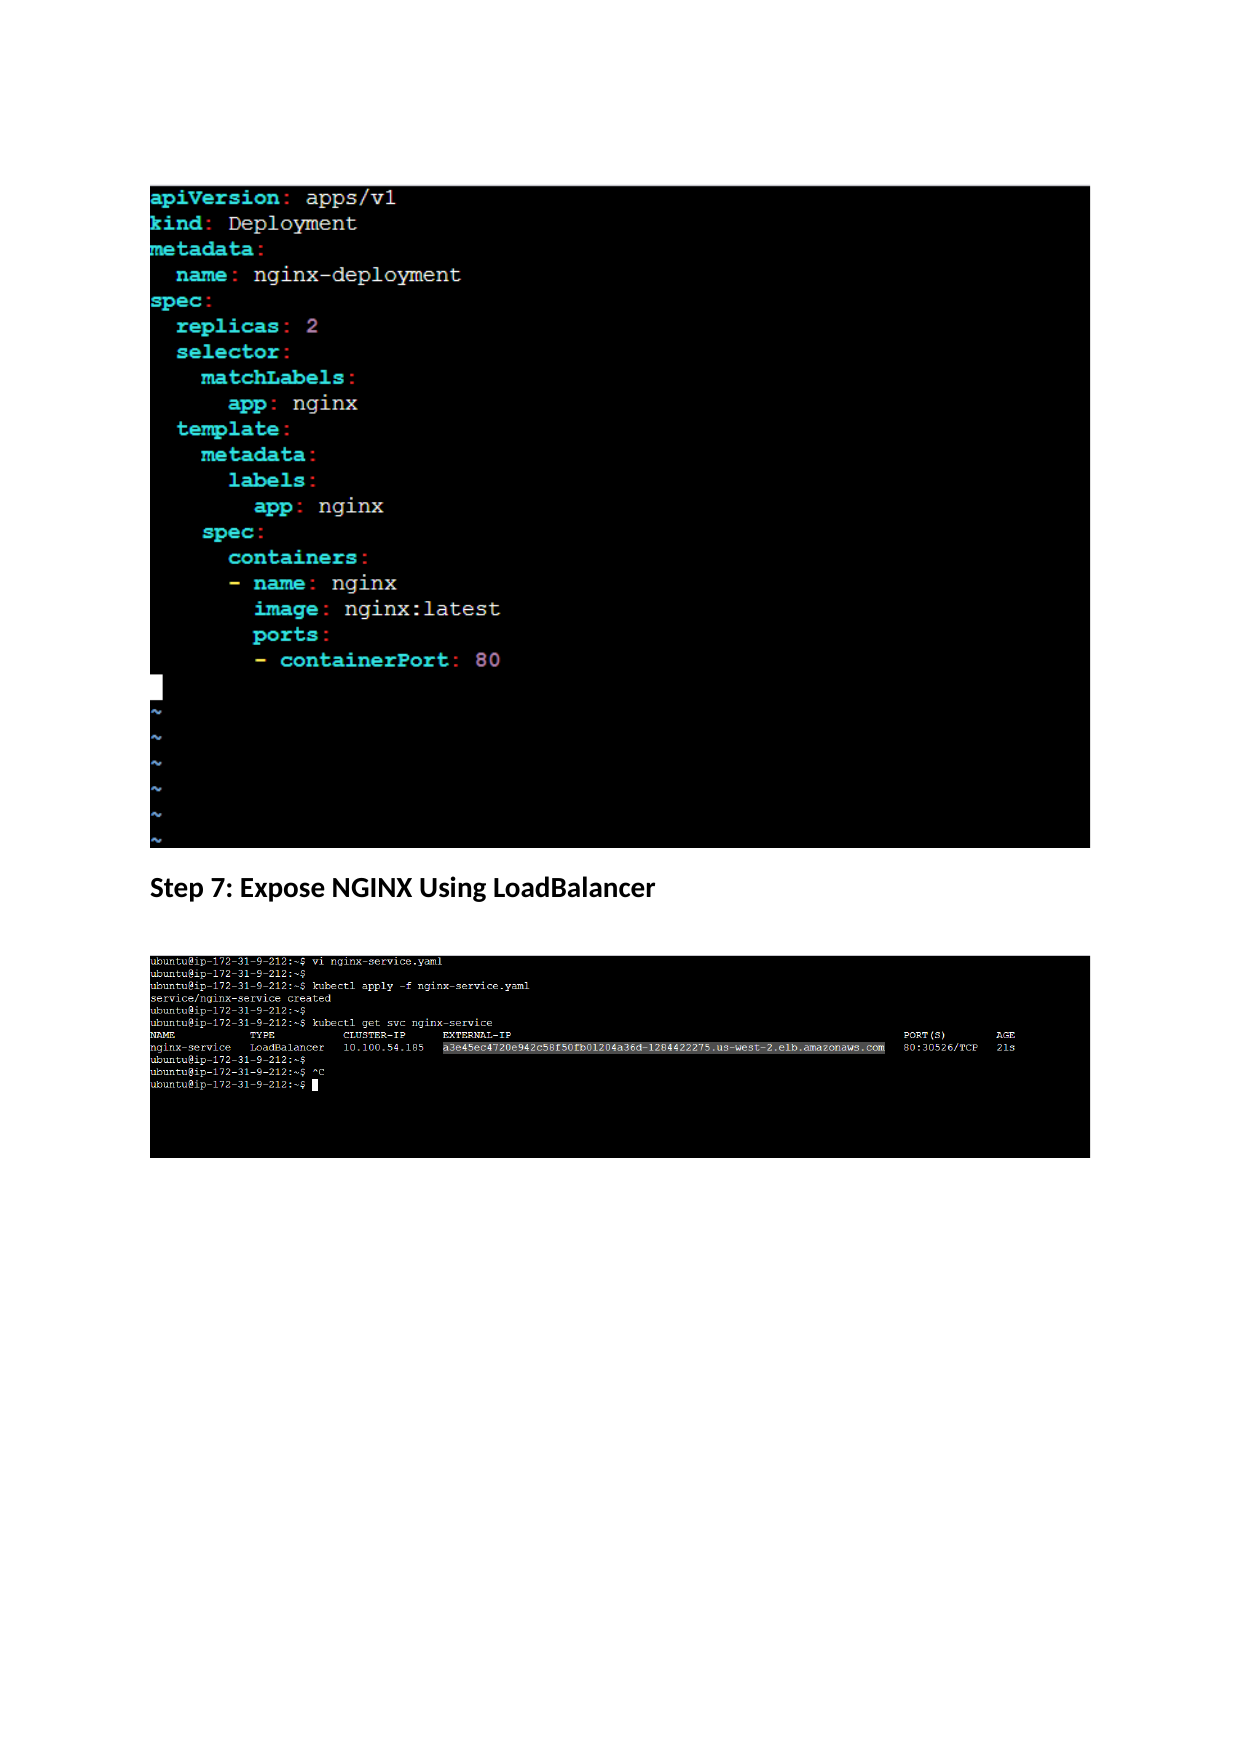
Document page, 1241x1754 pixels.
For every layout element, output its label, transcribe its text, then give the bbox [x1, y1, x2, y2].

text Step 7: Expose NGINX Using LoadBalancer [150, 869, 1090, 904]
picture [150, 150, 1091, 848]
picture [150, 926, 1091, 1158]
